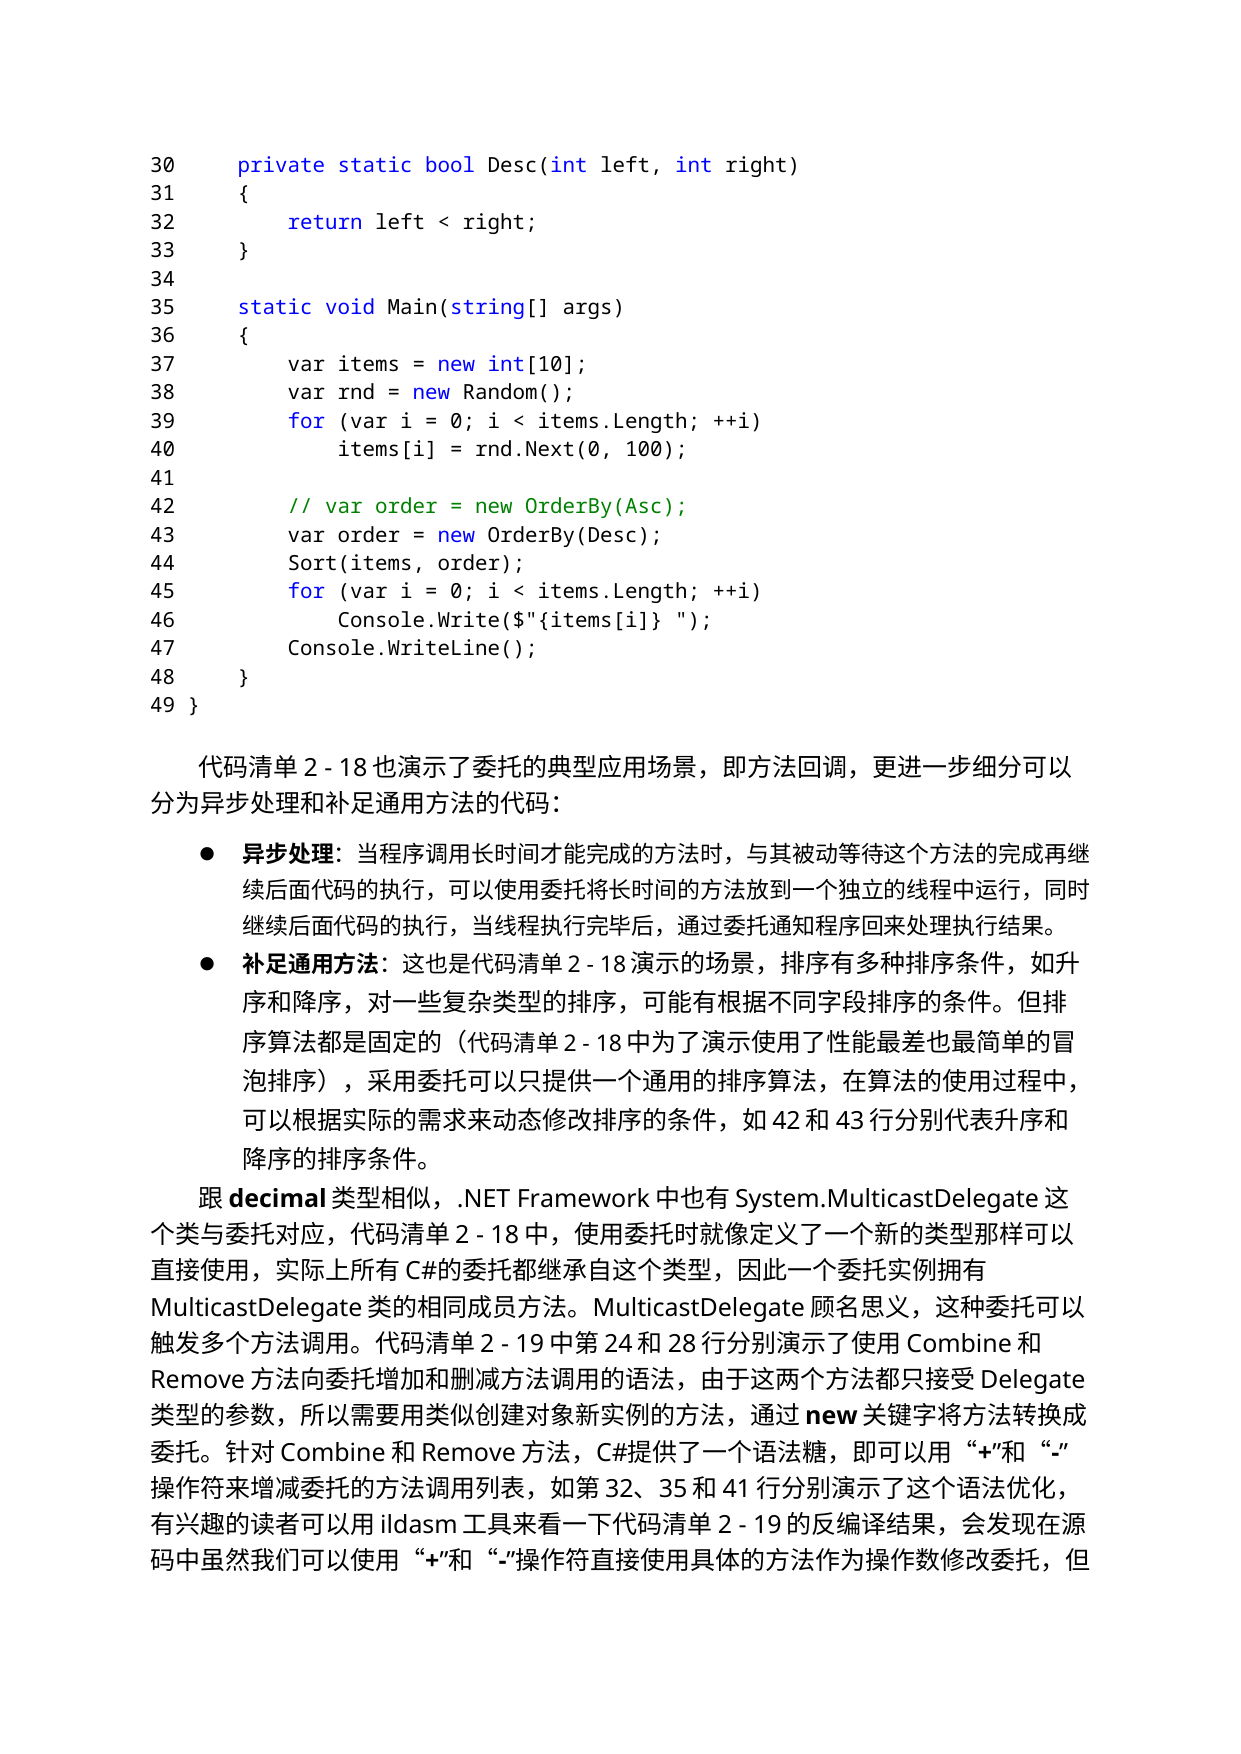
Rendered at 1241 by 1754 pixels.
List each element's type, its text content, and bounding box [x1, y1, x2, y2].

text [150, 1178, 1090, 1577]
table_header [139, 150, 1101, 747]
list 异步处理：当程序调用长时间才能完成的方法时，与其被动等待这个方法的完成再继续后面代码的执行，可以使用委托将长时间的方法放到一个独立的线程中运行，同时继续后面代码的执行，当线程执行完毕后，通过委托通知程序回来处理执行结果。 [198, 836, 1090, 941]
list 补足通用方法：这也是代码清单2 - 18演示的场景，排序有多种排序条件，如升序和降序，对一些复杂类型的排序，可能有根据不同字段排序的条件。但排序算法都是固定的（代码清单2 - 18中为了演示使用了性能最差也最简单的冒泡排序），采用委托可以只提供一个通用的排序算法，在算法的使用过程中，可以根据实际的需求来动态修改排序的条件，如42和43行分别代表升序和降序的排序条件。 [198, 944, 1090, 1175]
text 代码清单2 - 18也演示了委托的典型应用场景，即方法回调，更进一步细分可以分为异步处理和补足通用方法的代码： [150, 747, 1090, 820]
